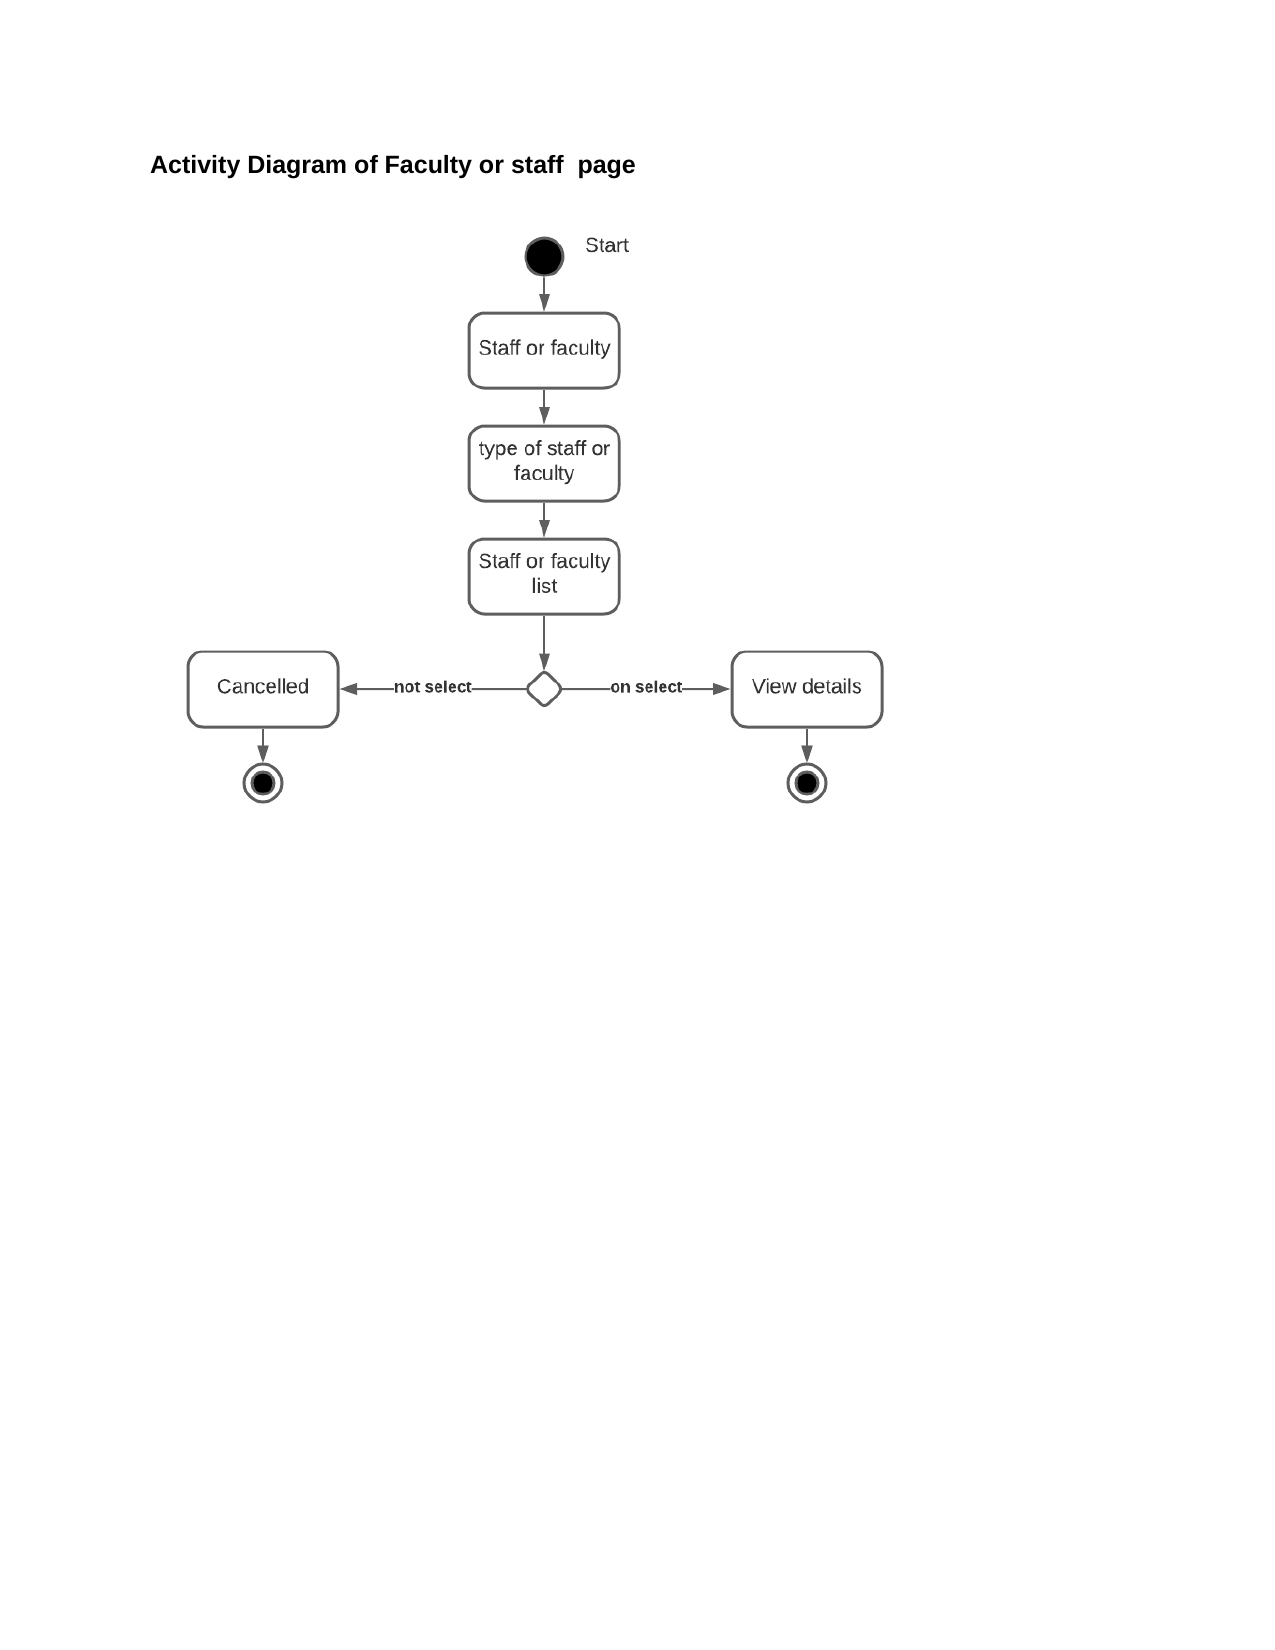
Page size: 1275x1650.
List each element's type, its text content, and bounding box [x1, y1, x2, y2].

picture [150, 182, 919, 839]
